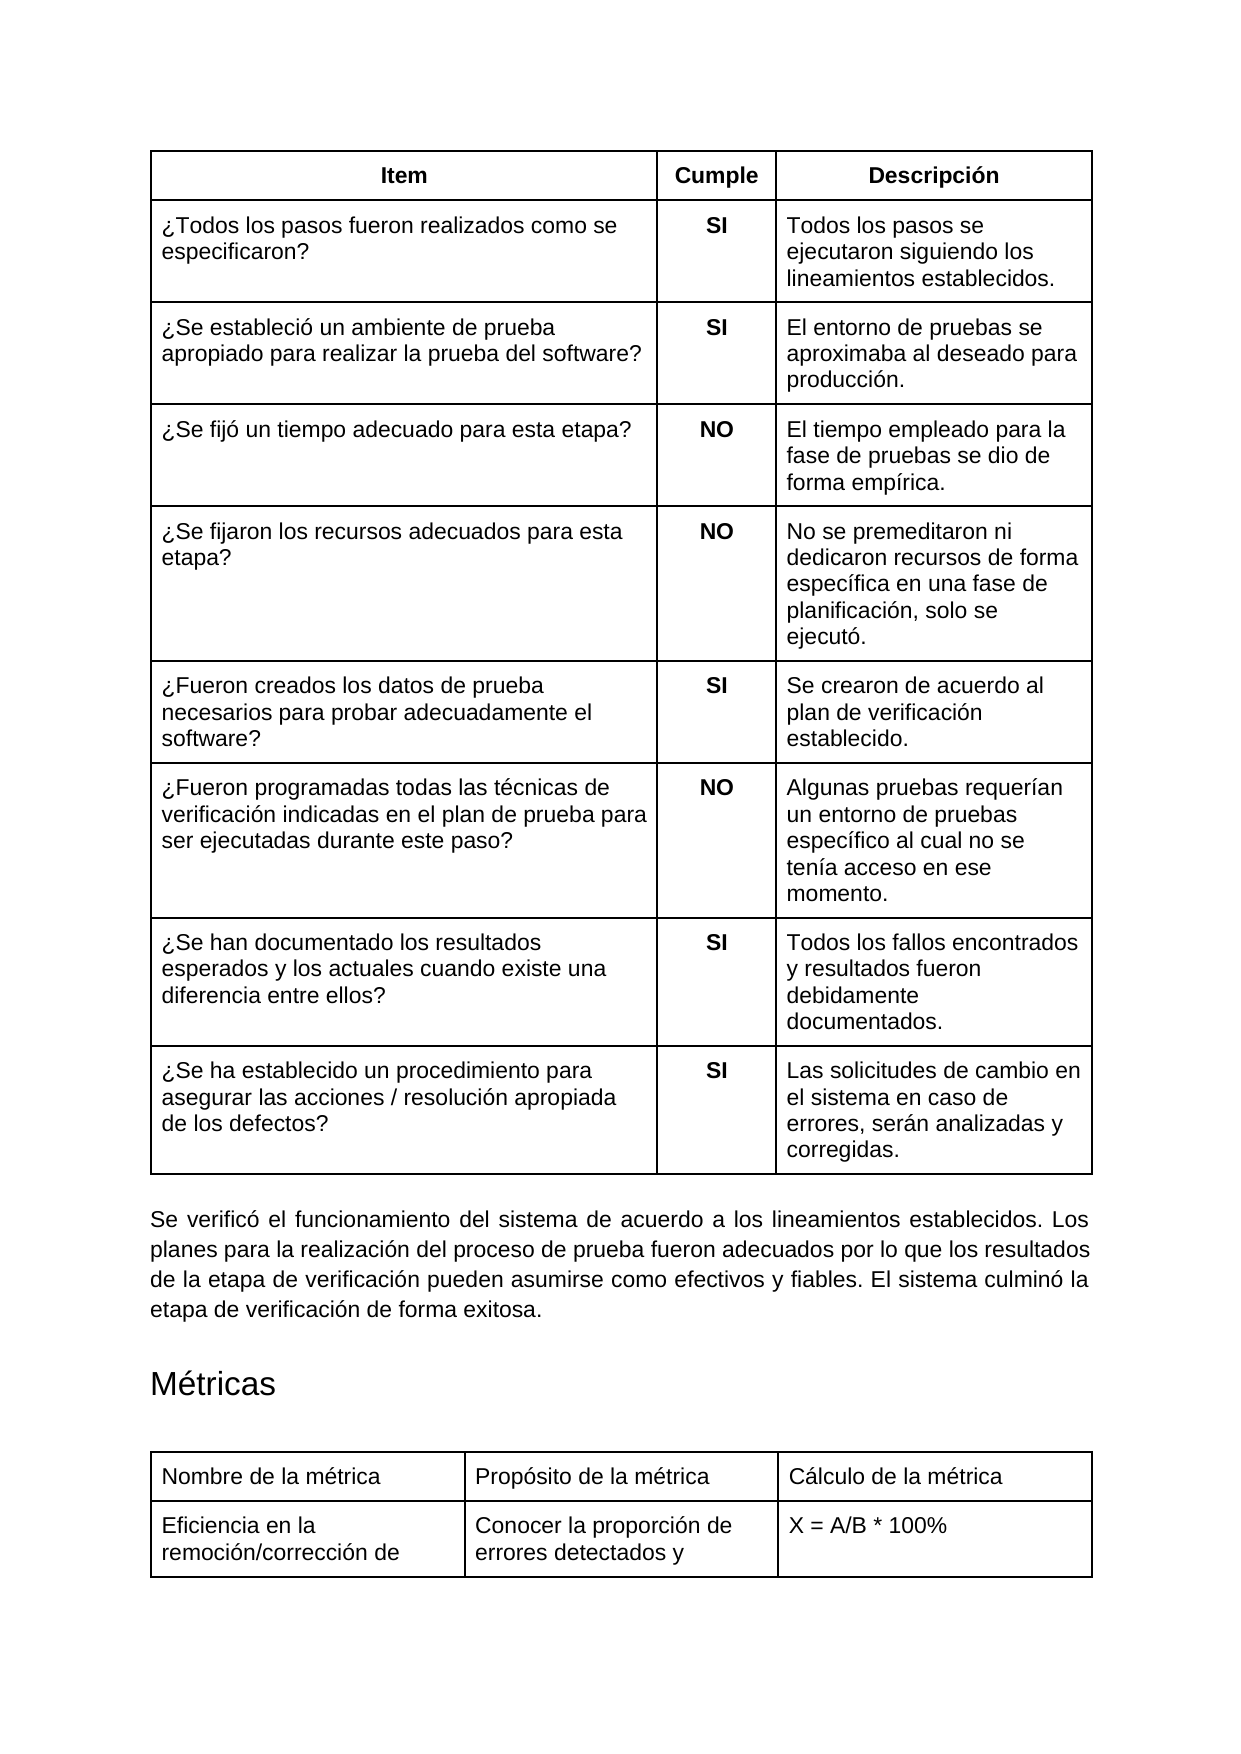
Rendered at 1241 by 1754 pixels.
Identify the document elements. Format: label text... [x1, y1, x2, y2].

table_cell ¿Se fijaron los recursos adecuados para esta etapa? [152, 507, 656, 660]
table_cell El entorno de pruebas se aproximaba al deseado para producción. [777, 303, 1091, 403]
table_cell ¿Se han documentado los resultados esperados y los actuales cuando existe una diferencia entre ellos? [152, 919, 656, 1045]
table_header Propósito de la métrica [466, 1453, 777, 1500]
table_cell ¿Fueron programadas todas las técnicas de verificación indicadas en el plan de prueba para ser ejecutadas durante este paso? [152, 764, 656, 917]
table_cell El tiempo empleado para la fase de pruebas se dio de forma empírica. [777, 405, 1091, 505]
table_cell ¿Se estableció un ambiente de prueba apropiado para realizar la prueba del software? [152, 303, 656, 403]
table_cell Todos los fallos encontrados y resultados fueron debidamente documentados. [777, 919, 1091, 1045]
table_cell Conocer la proporción de errores detectados y removidos / por remover en el sistema en un período determinado. [466, 1502, 777, 1576]
text Se verificó el funcionamiento del sistema de acuerdo a los lineamientos establecidos. Los planes para la realización del proceso de prueba fueron adecuados por lo que los resultados de la etapa de verificación pueden asumirse como efectivos y fiables. El sistema culminó la etapa de verificación de forma exitosa. [150, 1206, 1090, 1322]
table_cell SI [658, 1047, 775, 1173]
table_header Cumple [658, 152, 775, 199]
table_header Descripción [777, 152, 1091, 199]
table_cell NO [658, 405, 775, 505]
table_cell Todos los pasos se ejecutaron siguiendo los lineamientos establecidos. [777, 201, 1091, 301]
table_header Cálculo de la métrica [779, 1453, 1091, 1500]
table_cell ¿Se fijó un tiempo adecuado para esta etapa? [152, 405, 656, 505]
table_cell ¿Fueron creados los datos de prueba necesarios para probar adecuadamente el software? [152, 662, 656, 762]
table_cell NO [658, 764, 775, 917]
table_cell SI [658, 662, 775, 762]
table_header Item [152, 152, 656, 199]
table_cell ¿Se ha establecido un procedimiento para asegurar las acciones / resolución apropiada de los defectos? [152, 1047, 656, 1173]
table_cell Eficiencia en la remoción/corrección de defectos. [152, 1502, 464, 1576]
table_header Nombre de la métrica [152, 1453, 464, 1500]
table_cell SI [658, 303, 775, 403]
table_cell Las solicitudes de cambio en el sistema en caso de errores, serán analizadas y corregidas. [777, 1047, 1091, 1173]
table_cell Algunas pruebas requerían un entorno de pruebas específico al cual no se tenía acceso en ese momento. [777, 764, 1091, 917]
table_cell SI [658, 201, 775, 301]
table_cell ¿Todos los pasos fueron realizados como se especificaron? [152, 201, 656, 301]
table_cell No se premeditaron ni dedicaron recursos de forma específica en una fase de planificación, solo se ejecutó. [777, 507, 1091, 660]
table_cell SI [658, 919, 775, 1045]
subtitle Métricas [150, 1364, 1090, 1402]
table_cell NO [658, 507, 775, 660]
table_cell Se crearon de acuerdo al plan de verificación establecido. [777, 662, 1091, 762]
